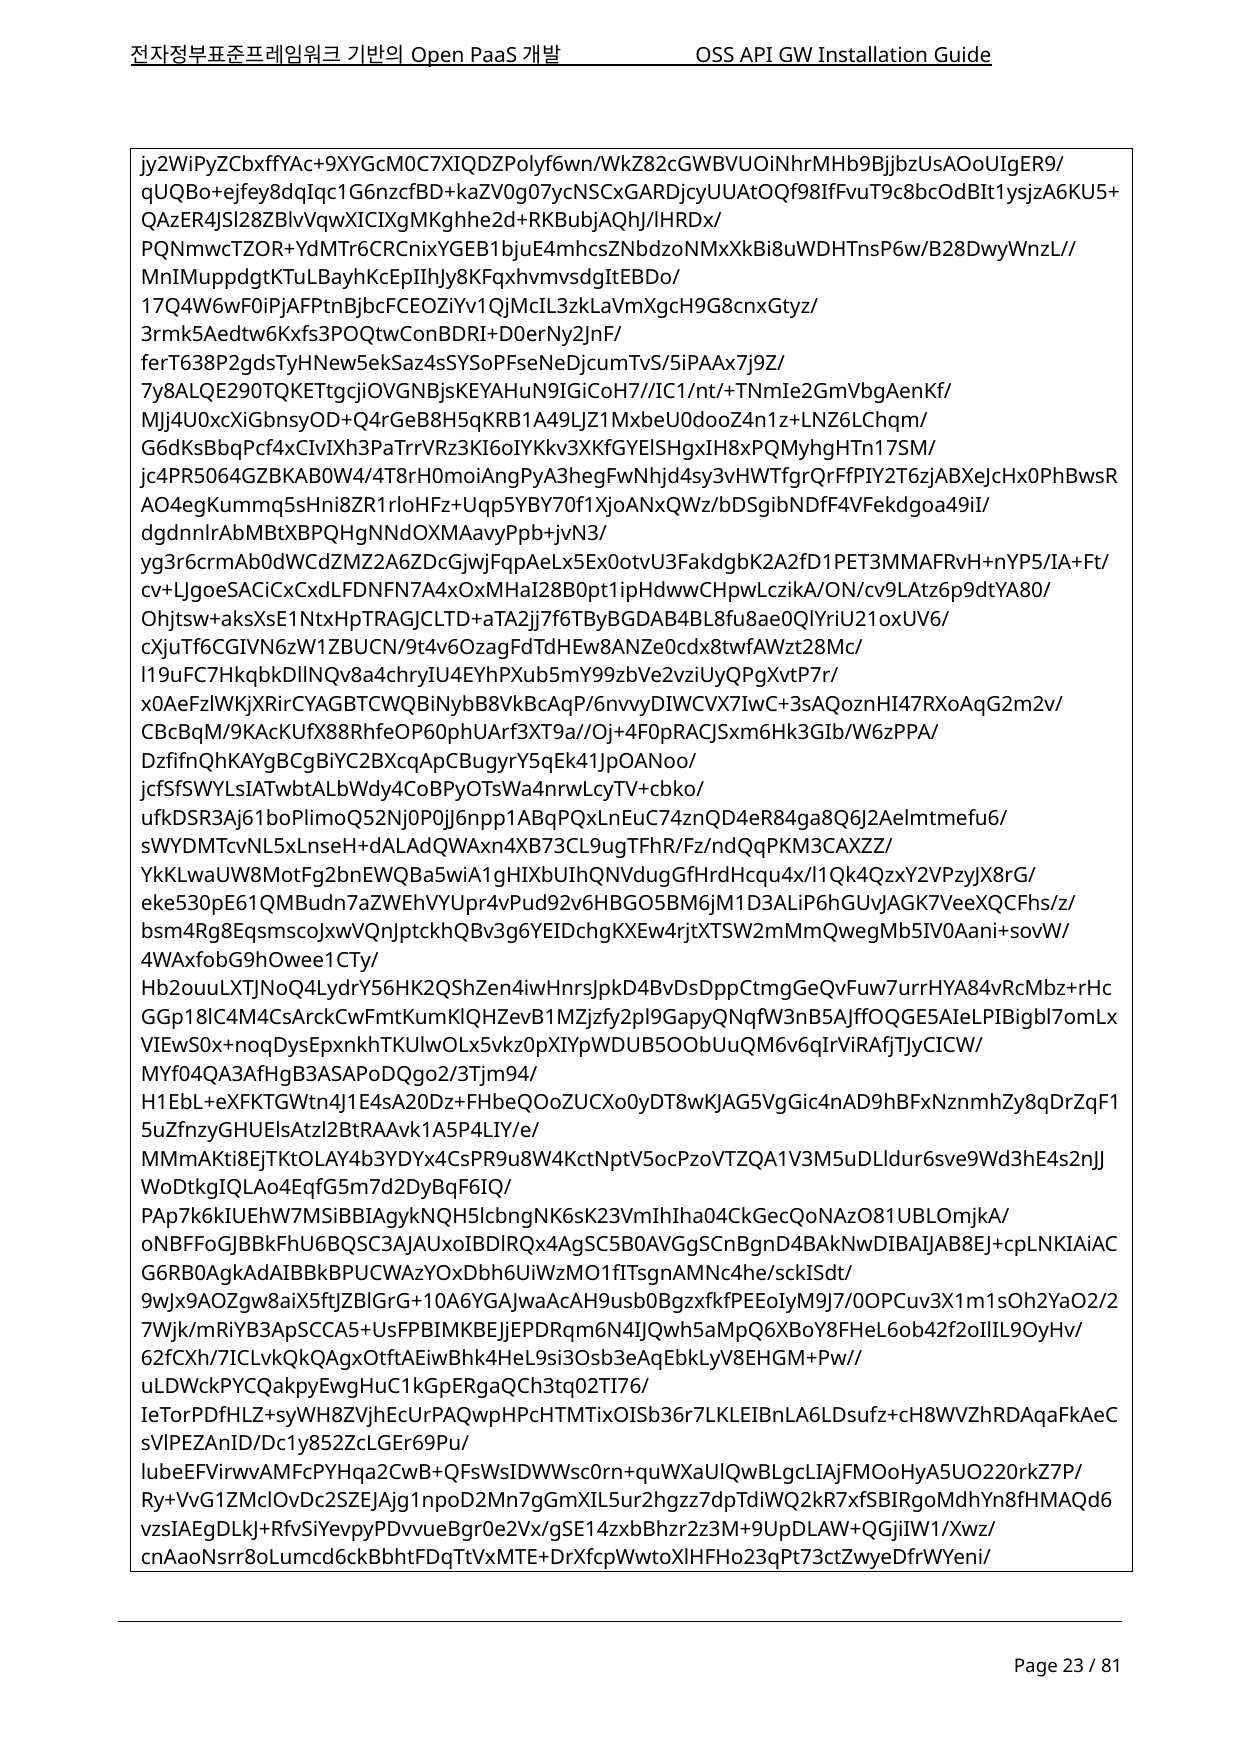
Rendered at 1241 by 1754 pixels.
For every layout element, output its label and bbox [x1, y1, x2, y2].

table_header [131, 149, 1132, 1571]
